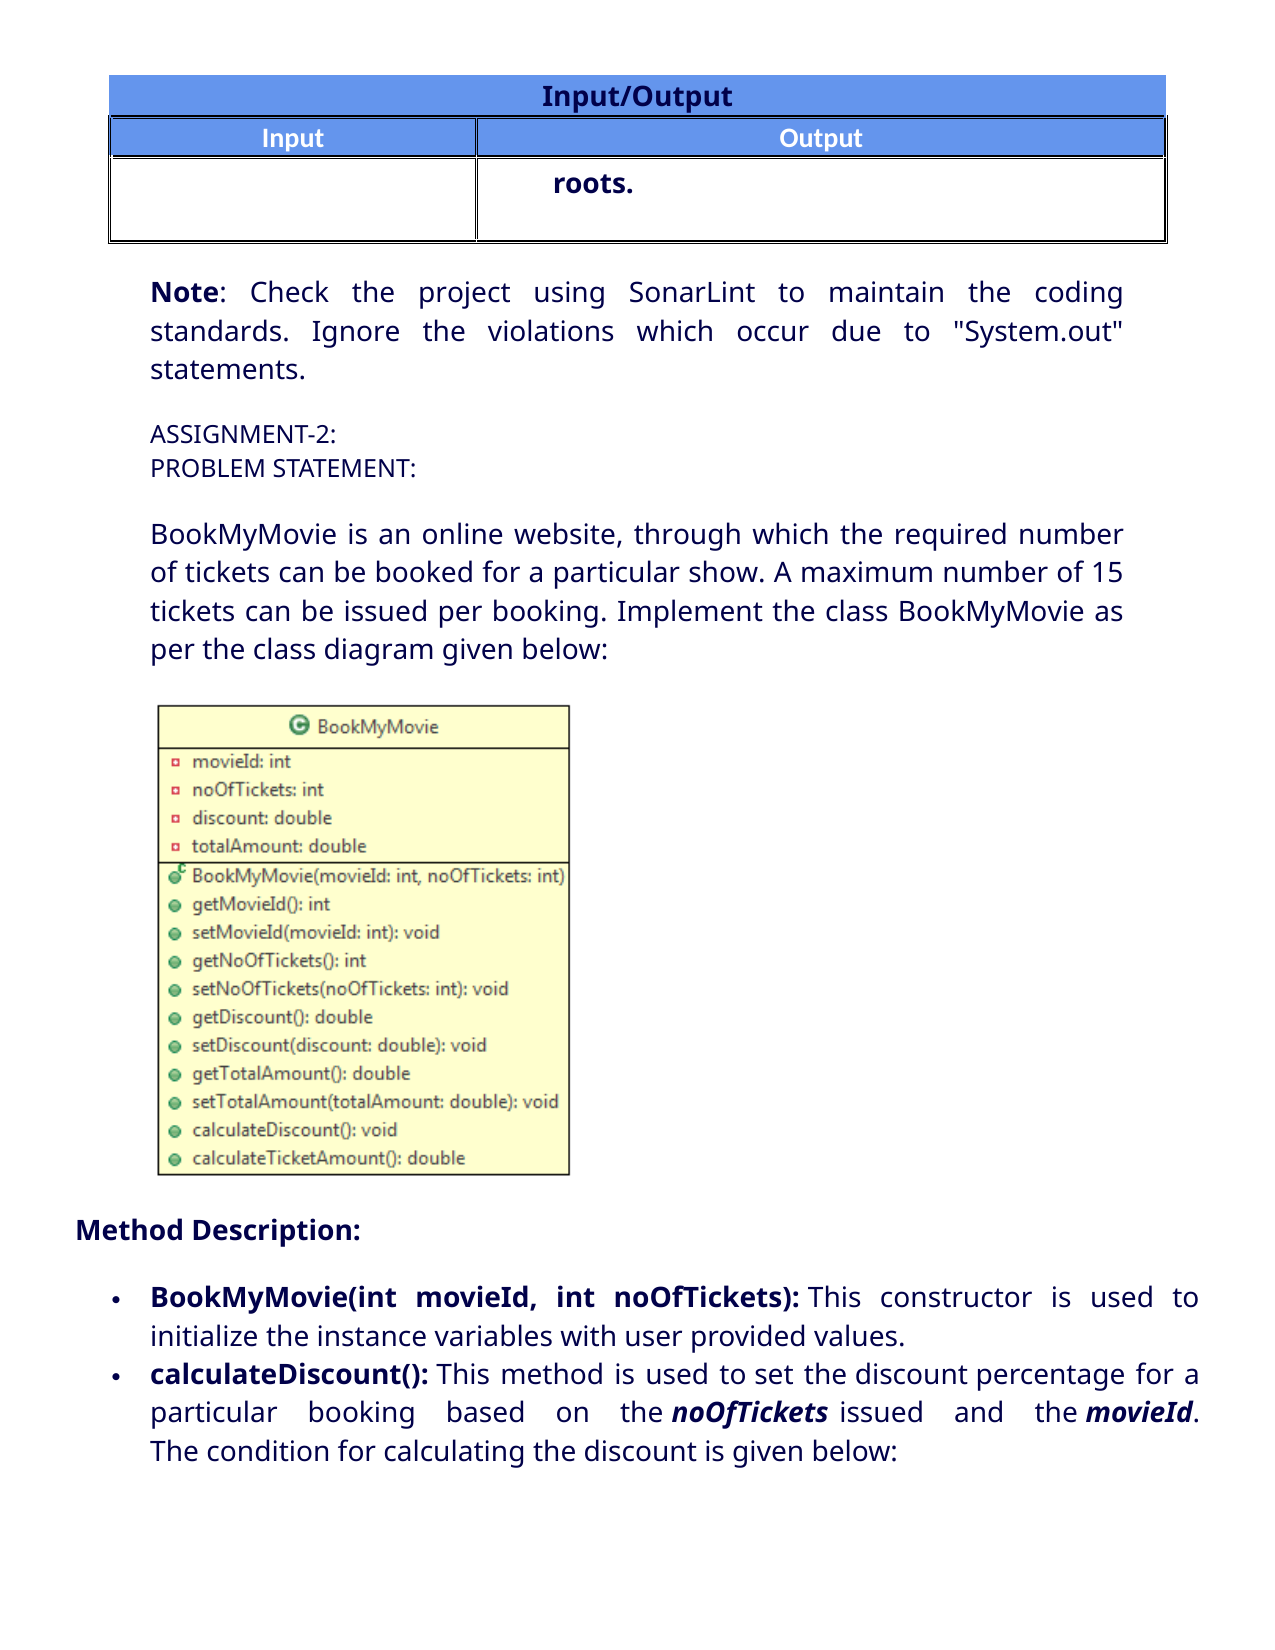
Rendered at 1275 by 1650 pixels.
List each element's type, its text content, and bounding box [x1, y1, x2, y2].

list BookMyMovie(int movieId, int noOfTickets): This constructor is used to initialize the instance variables with user provided values. [112, 1278, 1200, 1354]
table_header Input/Output [109, 75, 1166, 115]
table_cell Output [478, 115, 1166, 155]
text Note: Check the project using SonarLint to maintain the coding standards. Ignore the violations which occur due to "System.out" statements. [150, 273, 1125, 388]
list calculateDiscount(): This method is used to set the discount percentage for a particular booking based on the noOfTickets issued and the movieId. The condition for calculating the discount is given below: [112, 1354, 1200, 1469]
picture [150, 696, 578, 1182]
table_cell Input [109, 115, 475, 155]
text BookMyMovie is an online website, through which the required number of tickets can be booked for a particular show. A maximum number of 15 tickets can be issued per booking. Implement the class BookMyMovie as per the class diagram given below: [150, 514, 1125, 668]
table_cell The equations does not have real roots. [477, 155, 1165, 240]
table_cell a=1, b=4, c=6 [111, 155, 477, 240]
subtitle Assignment-2: [150, 417, 1125, 451]
subtitle Problem Statement: [150, 451, 1125, 485]
subtitle Method Description: [75, 1210, 1200, 1249]
